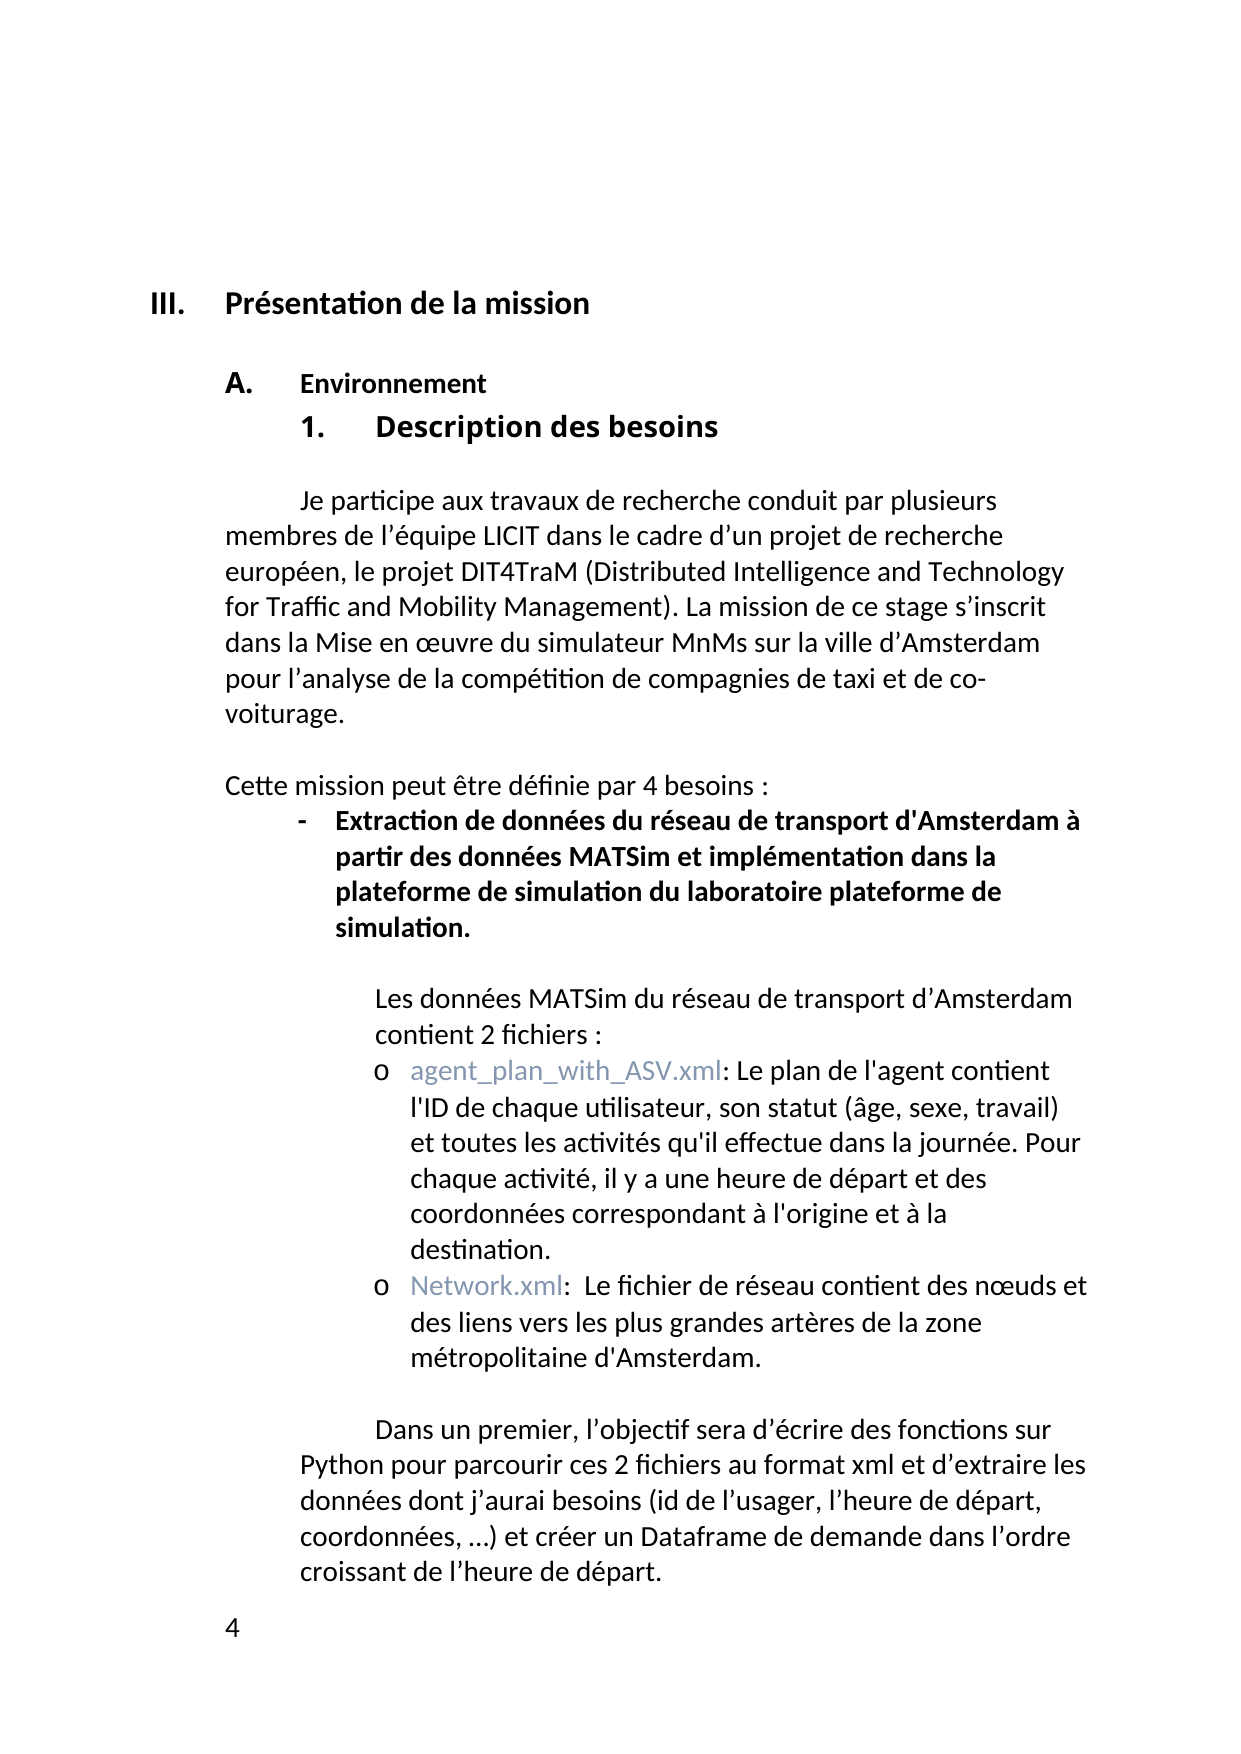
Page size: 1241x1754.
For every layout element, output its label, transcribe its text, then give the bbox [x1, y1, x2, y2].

text Je participe aux travaux de recherche conduit par plusieurs membres de l’équipe LICIT dans le cadre d’un projet de recherche européen, le projet DIT4TraM (Distributed Intelligence and Technology for Traffic and Mobility Management). La mission de ce stage s’inscrit dans la Mise en œuvre du simulateur MnMs sur la ville d’Amsterdam pour l’analyse de la compétition de compagnies de taxi et de co-voiturage. [225, 482, 1090, 731]
list agent_plan_with_ASV.xml: Le plan de l'agent contient l'ID de chaque utilisateur, son statut (âge, sexe, travail) et toutes les activités qu'il effectue dans la journée. Pour chaque activité, il y a une heure de départ et des coordonnées correspondant à l'origine et à la destination. [373, 1052, 1090, 1267]
text Présentation de la mission [150, 282, 1090, 323]
text Cette mission peut être définie par 4 besoins : [150, 767, 1090, 802]
list Les données MATSim du réseau de transport d’Amsterdam contient 2 fichiers : [375, 980, 1090, 1052]
list Network.xml: Le fichier de réseau contient des nœuds et des liens vers les plus grandes artères de la zone métropolitaine d'Amsterdam. [373, 1267, 1090, 1375]
subtitle Description des besoins [300, 406, 1090, 446]
text Environnement [225, 362, 1090, 402]
list Extraction de données du réseau de transport d'Amsterdam à partir des données MATSim et implémentation dans la plateforme de simulation du laboratoire plateforme de simulation. [298, 802, 1090, 945]
